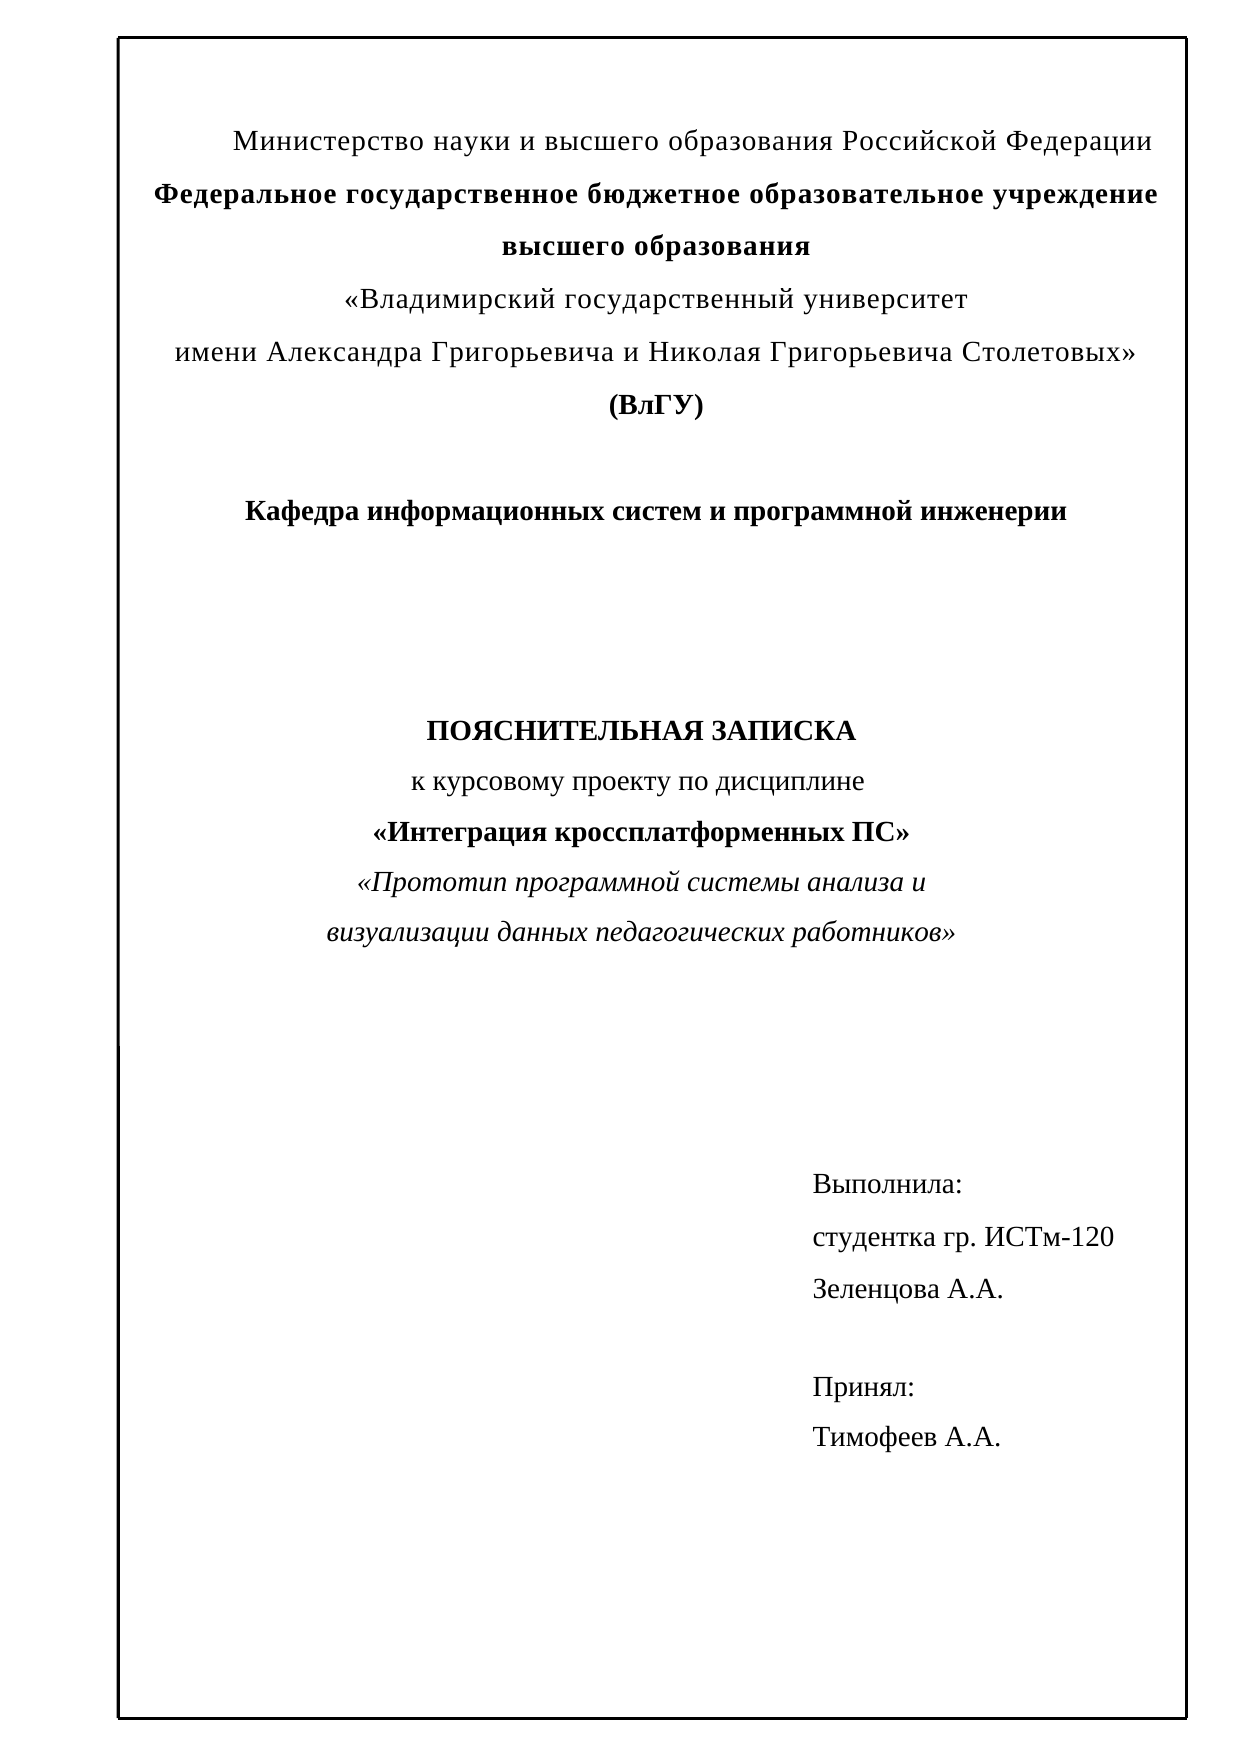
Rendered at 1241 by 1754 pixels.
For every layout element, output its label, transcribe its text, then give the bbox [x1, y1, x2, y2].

text «Владимирский государственный университет [118, 281, 1194, 315]
text Кафедра информационных систем и программной инженерии [118, 493, 1194, 526]
text Федеральное государственное бюджетное образовательное учреждение [118, 176, 1194, 209]
text Зеленцова А.А. [148, 1271, 1164, 1305]
text (ВлГУ) [118, 387, 1194, 421]
text высшего образования [118, 228, 1194, 262]
text к курсовому проекту по дисциплине «Интеграция кроссплатформенных ПС» [118, 763, 1164, 847]
text Принял: [148, 1369, 1164, 1403]
text «Прототип программной системы анализа и визуализации данных педагогических работников» [118, 864, 1164, 948]
text имени Александра Григорьевича и Николая Григорьевича Столетовых» [118, 334, 1194, 368]
text ПОЯСНИТЕЛЬНАЯ ЗАПИСКА [118, 713, 1164, 747]
text Тимофеев А.А. [148, 1419, 1164, 1453]
text Выполнила: [148, 1166, 1164, 1199]
text студентка гр. ИСТм-120 [148, 1219, 1164, 1252]
text Министерство науки и высшего образования Российской Федерации [118, 123, 1194, 156]
